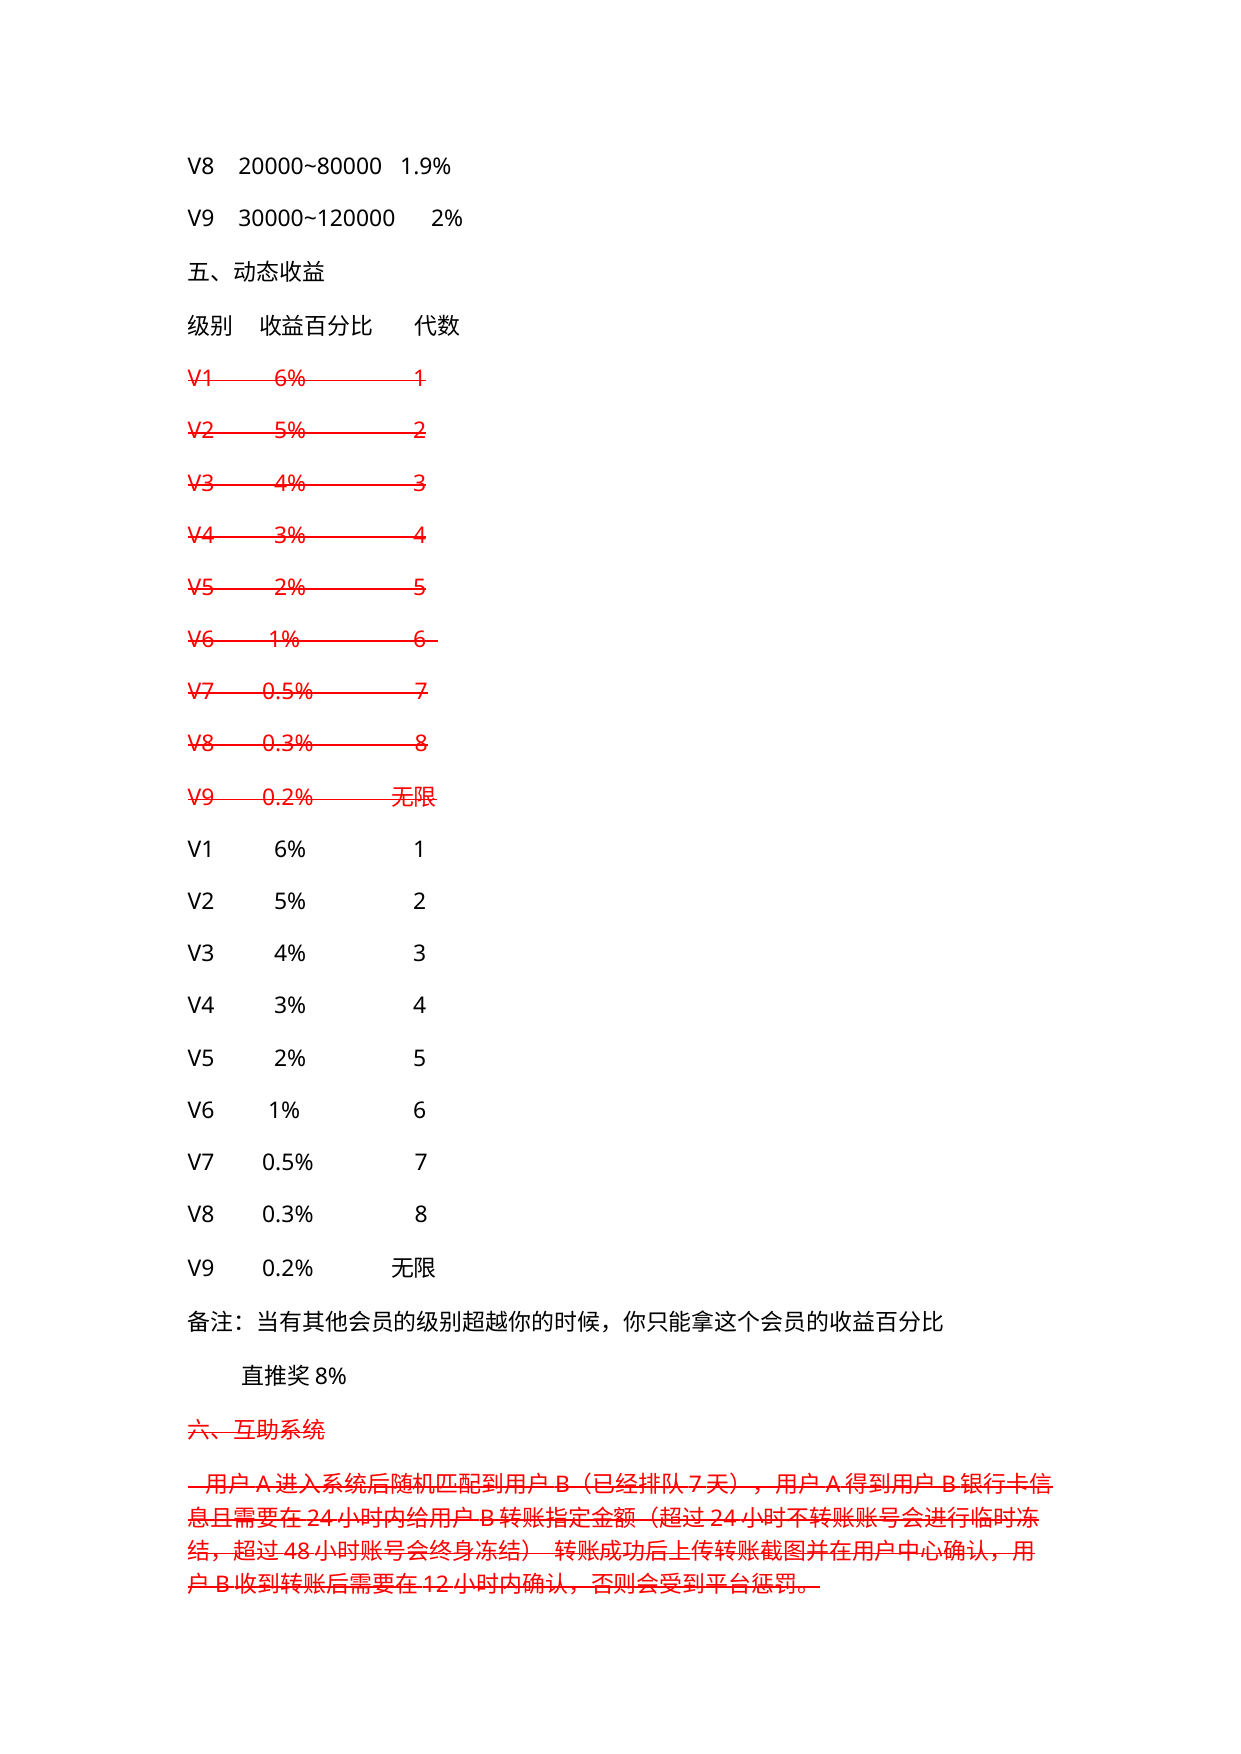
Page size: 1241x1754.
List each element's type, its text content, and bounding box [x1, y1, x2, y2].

text V5 2% 5 [187, 571, 1053, 602]
text V7 0.5% 7 [187, 675, 1053, 706]
text V9 30000~120000 2% [187, 202, 1053, 233]
text V7 0.5% 7 [187, 1146, 1053, 1177]
text V9 0.2% 无限 [187, 779, 1053, 812]
text V3 4% 3 [187, 466, 1053, 498]
text 备注：当有其他会员的级别超越你的时候，你只能拿这个会员的收益百分比 [187, 1304, 1053, 1337]
text 用户A进入系统后随机匹配到用户B（已经排队7天），用户A得到用户B银行卡信息且需要在24小时内给用户B转账指定金额（超过24小时不转账账号会进行临时冻结，超过48小时账号会终身冻结） 转账成功后上传转账截图并在用户中心确认，用户B收到转账后需要在12小时内确认，否则会受到平台惩罚。 [187, 1487, 1053, 1599]
text 五、动态收益 [187, 254, 1053, 287]
text V3 4% 3 [187, 937, 1053, 968]
text V6 1% 6 [187, 1093, 1053, 1125]
text V4 3% 4 [187, 989, 1053, 1021]
text 用户A进入系统后随机匹配到用户B（已经排队7天），用户A得到用户B银行卡信息且需要在24小时内给用户B转账指定金额（超过24小时不转账账号会进行临时冻结，超过48小时账号会终身冻结） 转账成功后上传转账截图并在用户中心确认，用户B收到转账后需要在12小时内确认，否则会受到平台惩罚。 [187, 1466, 1053, 1486]
text V8 0.3% 8 [187, 1198, 1053, 1229]
text V9 0.2% 无限 [187, 1250, 1053, 1283]
text 六、互助系统 [187, 1412, 1053, 1445]
text 直推奖8% [187, 1358, 1053, 1391]
text V1 6% 1 [187, 833, 1053, 864]
text V2 5% 2 [187, 885, 1053, 916]
text 级别 收益百分比 代数 [187, 308, 1053, 341]
text V8 0.3% 8 [187, 727, 1053, 758]
text V1 6% 1 [187, 362, 1053, 393]
text V2 5% 2 [187, 414, 1053, 446]
text V4 3% 4 [187, 518, 1053, 550]
text V6 1% 6 [187, 623, 1053, 654]
text V8 20000~80000 1.9% [187, 150, 1053, 181]
text V5 2% 5 [187, 1041, 1053, 1073]
